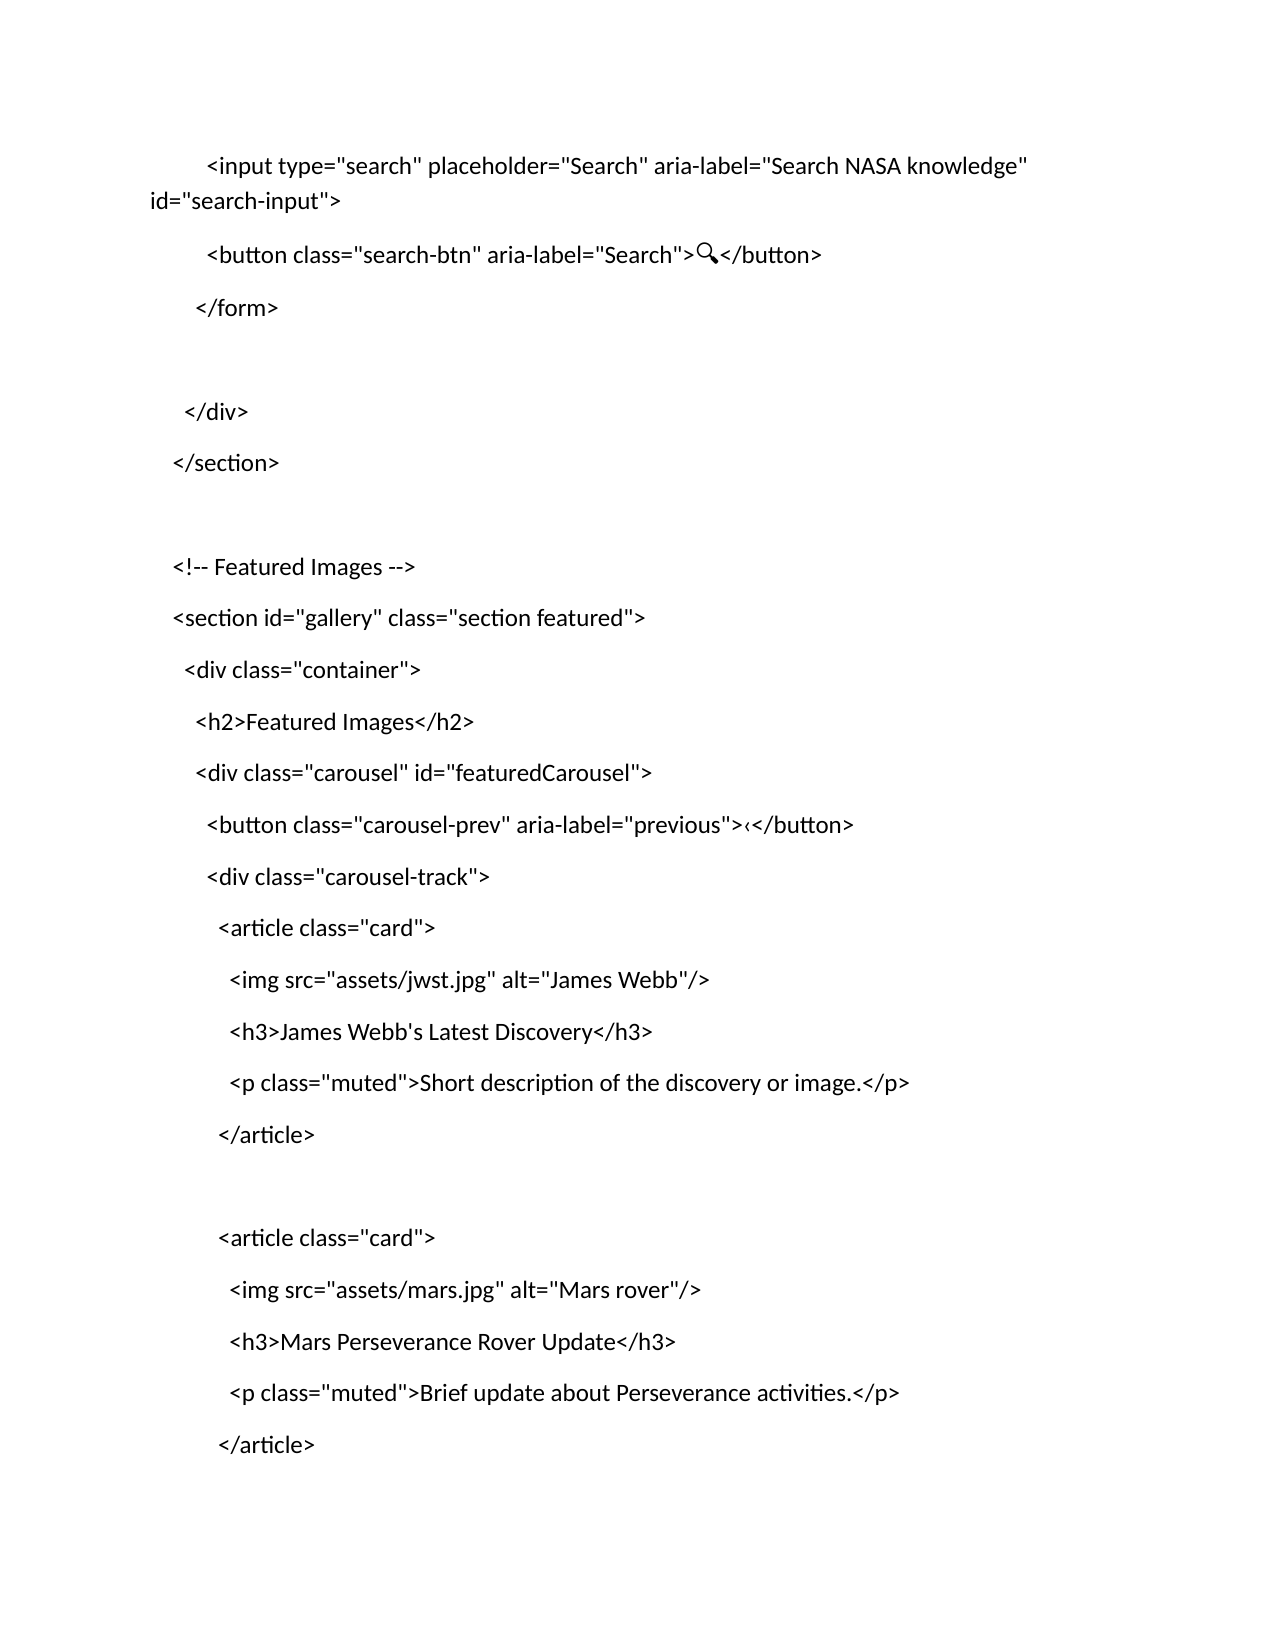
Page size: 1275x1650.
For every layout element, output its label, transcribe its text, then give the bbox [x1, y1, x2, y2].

text </article> [150, 1429, 1125, 1460]
text <h3>Mars Perseverance Rover Update</h3> [150, 1326, 1125, 1356]
text <input type="search" placeholder="Search" aria-label="Search NASA knowledge" id="search-input"> [150, 150, 1125, 216]
text <img src="assets/jwst.jpg" alt="James Webb"/> [150, 964, 1125, 995]
text </div> [150, 396, 1125, 426]
text <article class="card"> [150, 1222, 1125, 1253]
text <p class="muted">Brief update about Perseverance activities.</p> [150, 1377, 1125, 1408]
text <!-- Featured Images --> [150, 551, 1125, 581]
text <button class="carousel-prev" aria-label="previous">‹</button> [150, 809, 1125, 840]
text </section> [150, 447, 1125, 478]
text <div class="carousel" id="featuredCarousel"> [150, 757, 1125, 788]
text <div class="container"> [150, 654, 1125, 685]
text <article class="card"> [150, 912, 1125, 943]
text </article> [150, 1119, 1125, 1150]
text <h2>Featured Images</h2> [150, 706, 1125, 736]
text <div class="carousel-track"> [150, 861, 1125, 891]
text <section id="gallery" class="section featured"> [150, 602, 1125, 633]
text <button class="search-btn" aria-label="Search">🔍</button> [150, 237, 1125, 271]
text <p class="muted">Short description of the discovery or image.</p> [150, 1067, 1125, 1098]
text <img src="assets/mars.jpg" alt="Mars rover"/> [150, 1274, 1125, 1305]
text <h3>James Webb's Latest Discovery</h3> [150, 1016, 1125, 1046]
text </form> [150, 292, 1125, 323]
